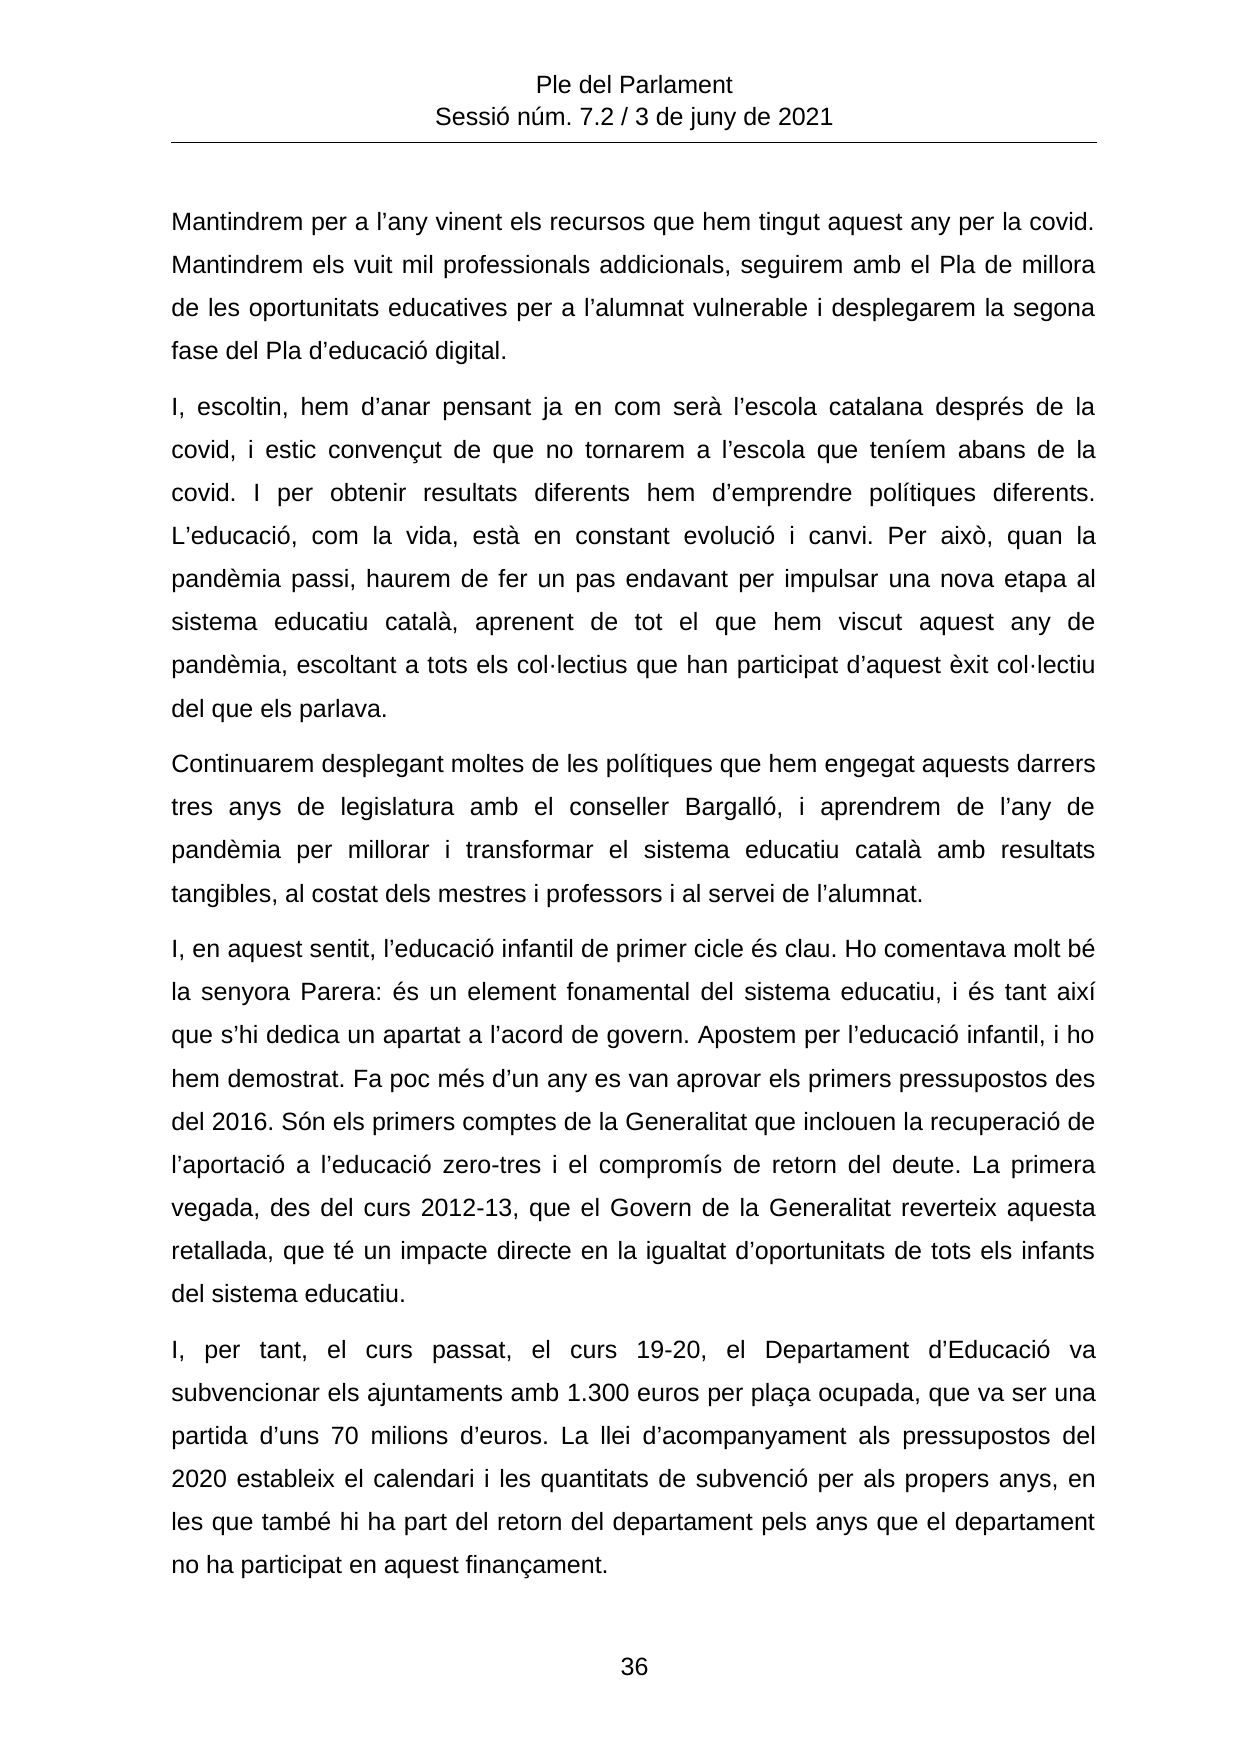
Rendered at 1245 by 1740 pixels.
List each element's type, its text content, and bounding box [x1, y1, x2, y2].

text I, per tant, el curs passat, el curs 19-20, el Departament d’Educació va subvencionar els ajuntaments amb 1.300 euros per plaça ocupada, que va ser una partida d’uns 70 milions d’euros. La llei d’acompanyament als pressupostos del 2020 estableix el calendari i les quantitats de subvenció per als propers anys, en les que també hi ha part del retorn del departament pels anys que el departament no ha participat en aquest finançament. [171, 1335, 1097, 1579]
text Continuarem desplegant moltes de les polítiques que hem engegat aquests darrers tres anys de legislatura amb el conseller Bargalló, i aprendrem de l’any de pandèmia per millorar i transformar el sistema educatiu català amb resultats tangibles, al costat dels mestres i professors i al servei de l’alumnat. [171, 749, 1097, 907]
text I, en aquest sentit, l’educació infantil de primer cicle és clau. Ho comentava molt bé la senyora Parera: és un element fonamental del sistema educatiu, i és tant així que s’hi dedica un apartat a l’acord de govern. Apostem per l’educació infantil, i ho hem demostrat. Fa poc més d’un any es van aprovar els primers pressupostos des del 2016. Són els primers comptes de la Generalitat que inclouen la recuperació de l’aportació a l’educació zero-tres i el compromís de retorn del deute. La primera vegada, des del curs 2012-13, que el Govern de la Generalitat reverteix aquesta retallada, que té un impacte directe en la igualtat d’oportunitats de tots els infants del sistema educatiu. [171, 934, 1097, 1308]
text Mantindrem per a l’any vinent els recursos que hem tingut aquest any per la covid. Mantindrem els vuit mil professionals addicionals, seguirem amb el Pla de millora de les oportunitats educatives per a l’alumnat vulnerable i desplegarem la segona fase del Pla d’educació digital. [171, 207, 1097, 365]
text I, escoltin, hem d’anar pensant ja en com serà l’escola catalana després de la covid, i estic convençut de que no tornarem a l’escola que teníem abans de la covid. I per obtenir resultats diferents hem d’emprendre polítiques diferents. L’educació, com la vida, està en constant evolució i canvi. Per això, quan la pandèmia passi, haurem de fer un pas endavant per impulsar una nova etapa al sistema educatiu català, aprenent de tot el que hem viscut aquest any de pandèmia, escoltant a tots els col·lectius que han participat d’aquest èxit col·lectiu del que els parlava. [171, 392, 1097, 722]
